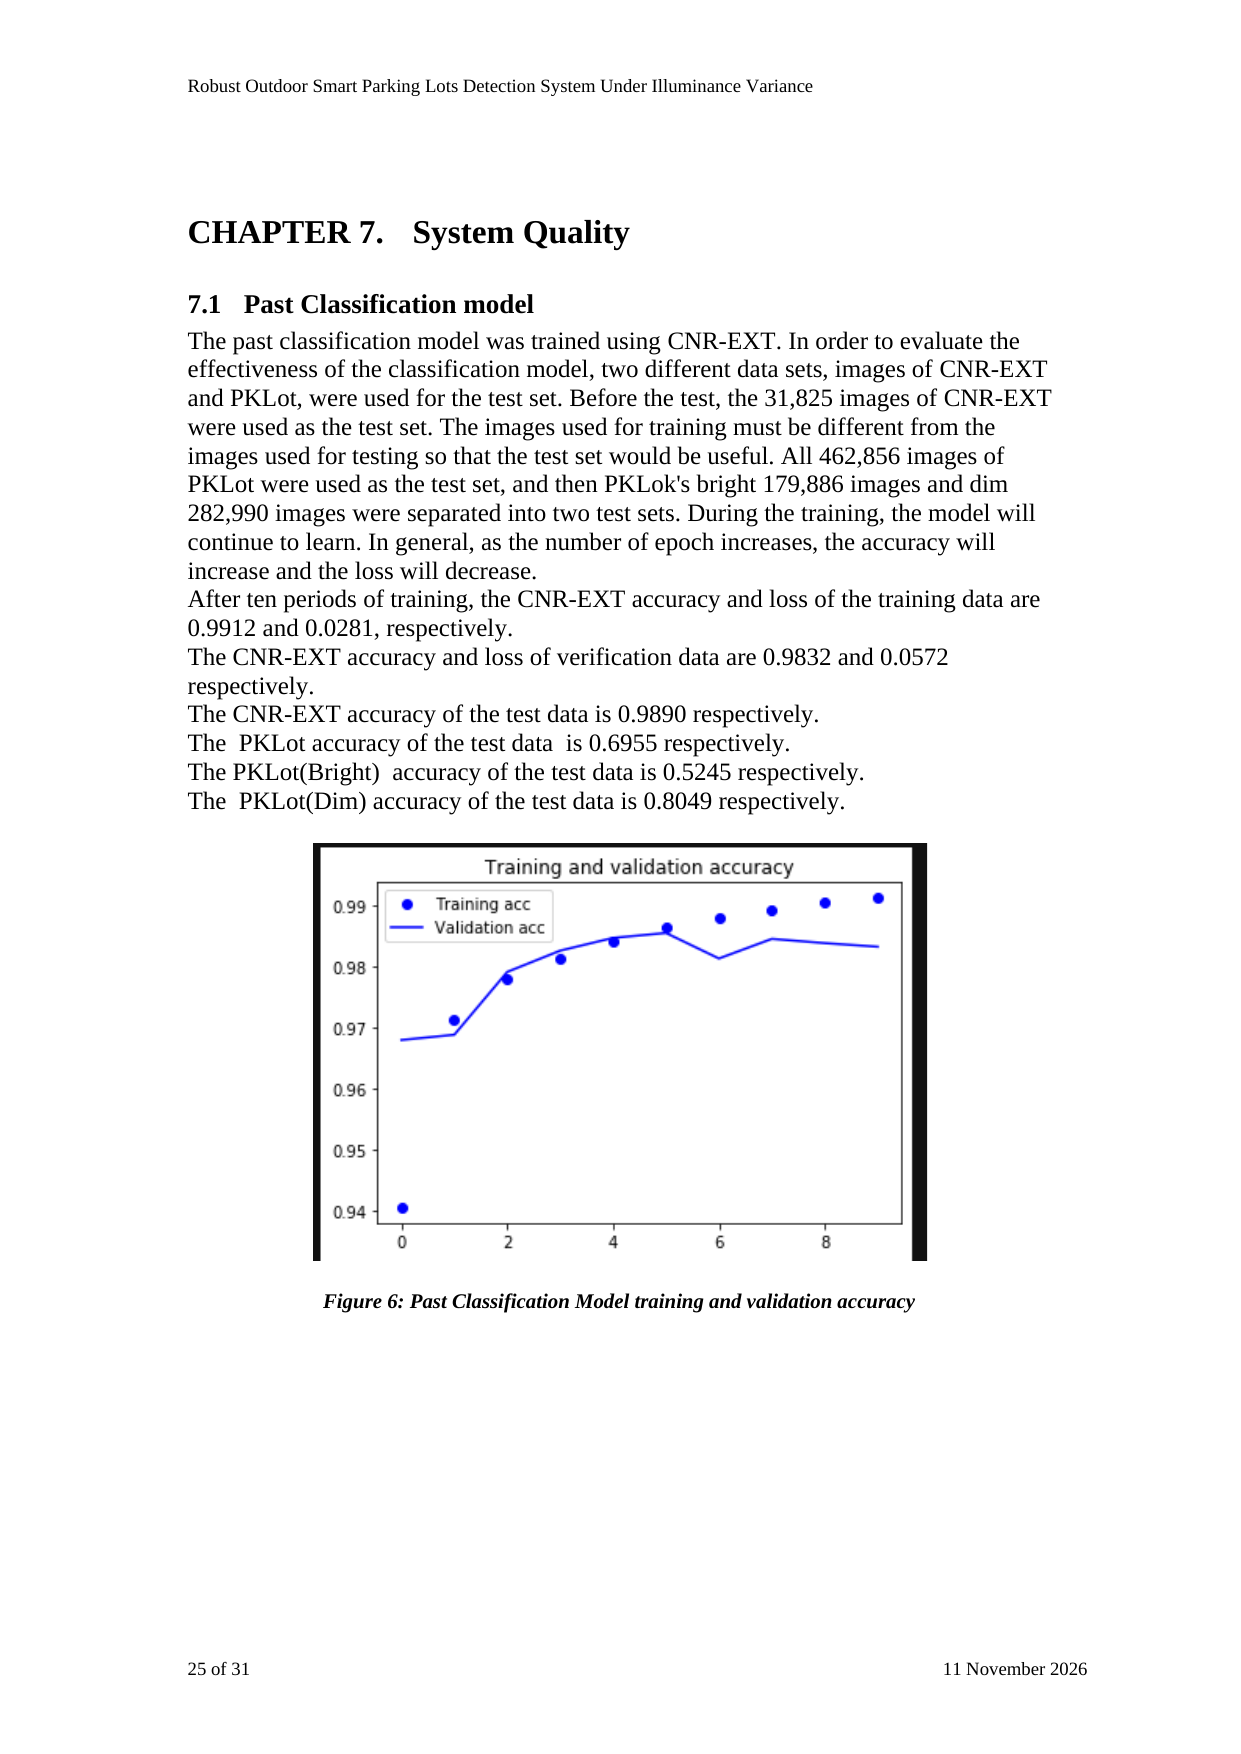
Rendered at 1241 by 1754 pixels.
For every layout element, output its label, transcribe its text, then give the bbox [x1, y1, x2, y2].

text The PKLot(Bright) accuracy of the test data is 0.5245 respectively. [187, 757, 1053, 786]
text Figure 6: Past Classification Model training and validation accuracy [187, 1289, 1053, 1313]
text The past classification model was trained using CNR-EXT. In order to evaluate the effectiveness of the classification model, two different data sets, images of CNR-EXT and PKLot, were used for the test set. Before the test, the 31,825 images of CNR-EXT were used as the test set. The images used for training must be different from the images used for testing so that the test set would be useful. All 462,856 images of PKLot were used as the test set, and then PKLok's bright 179,886 images and dim 282,990 images were separated into two test sets. During the training, the model will continue to learn. In general, as the number of epoch increases, the accuracy will increase and the loss will decrease. [187, 326, 1053, 584]
text The CNR-EXT accuracy of the test data is 0.9890 respectively. [187, 699, 1053, 728]
text After ten periods of training, the CNR-EXT accuracy and loss of the training data are 0.9912 and 0.0281, respectively. [187, 584, 1053, 642]
text The PKLot accuracy of the test data is 0.6955 respectively. [187, 728, 1053, 757]
text The CNR-EXT accuracy and loss of verification data are 0.9832 and 0.0572 respectively. [187, 642, 1053, 699]
text The PKLot(Dim) accuracy of the test data is 0.8049 respectively. [187, 786, 1053, 814]
subtitle Past Classification model [187, 288, 1053, 319]
picture [313, 843, 928, 1261]
subtitle System Quality [187, 212, 1053, 251]
